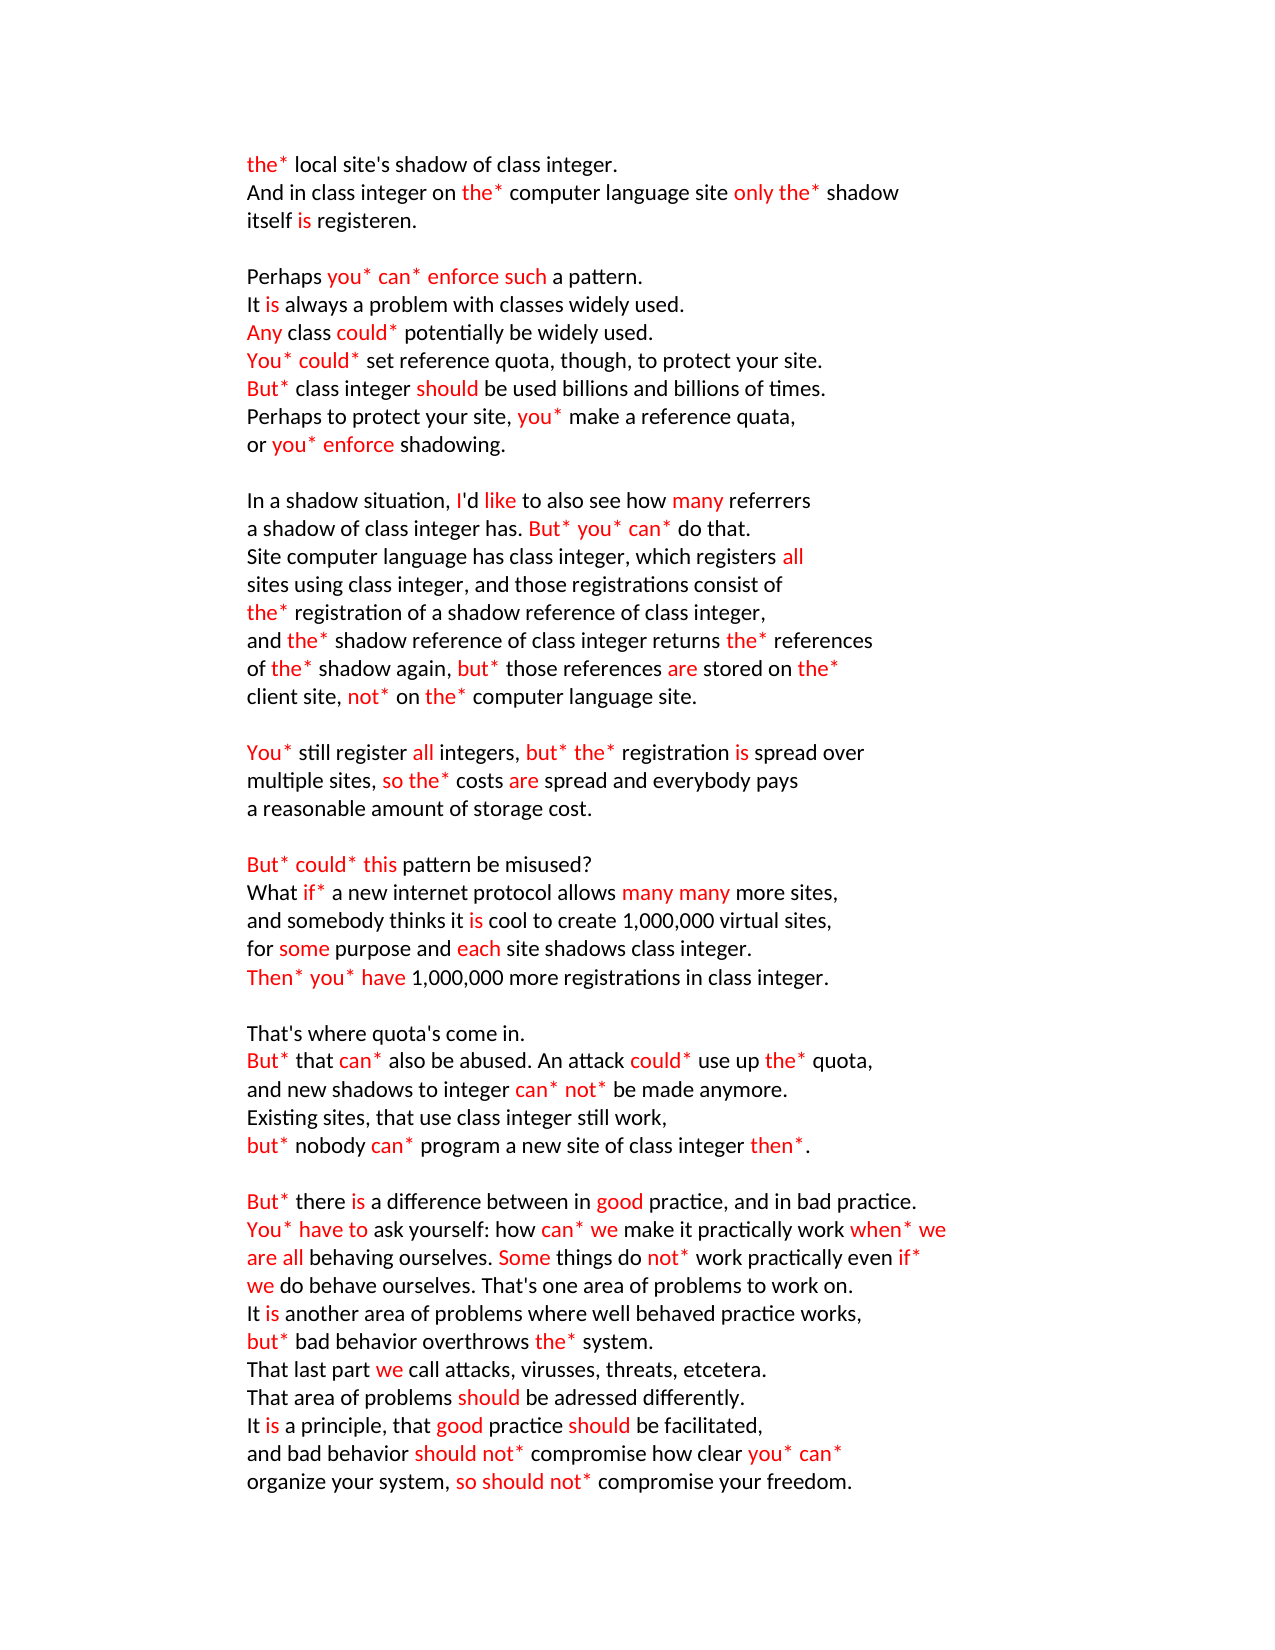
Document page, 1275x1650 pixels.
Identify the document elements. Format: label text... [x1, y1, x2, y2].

text But* that can* also be abused. An attack could* use up the* quota, [247, 1047, 1087, 1075]
text itself is registeren. [247, 206, 1087, 234]
text and somebody thinks it is cool to create 1,000,000 virtual sites, [247, 907, 1087, 934]
text You* still register all integers, but* the* registration is spread over [247, 738, 1087, 766]
text You* could* set reference quota, though, to protect your site. [247, 346, 1087, 374]
text and the* shadow reference of class integer returns the* references [247, 626, 1087, 654]
text client site, not* on the* computer language site. [247, 682, 1087, 710]
text That's where quota's come in. [247, 1019, 1087, 1047]
text the* registration of a shadow reference of class integer, [247, 598, 1087, 626]
text but* bad behavior overthrows the* system. [247, 1327, 1087, 1355]
text multiple sites, so the* costs are spread and everybody pays [247, 766, 1087, 794]
text the* local site's shadow of class integer. [247, 150, 1087, 178]
text and new shadows to integer can* not* be made anymore. [247, 1075, 1087, 1103]
text It is always a problem with classes widely used. [247, 290, 1087, 318]
text But* could* this pattern be misused? [247, 851, 1087, 878]
text What if* a new internet protocol allows many many more sites, [247, 878, 1087, 907]
text Site computer language has class integer, which registers all [247, 542, 1087, 570]
text or you* enforce shadowing. [247, 430, 1087, 458]
text But* there is a difference between in good practice, and in bad practice. [247, 1187, 1087, 1215]
text And in class integer on the* computer language site only the* shadow [247, 178, 1087, 206]
text It is a principle, that good practice should be facilitated, [247, 1411, 1087, 1439]
text organize your system, so should not* compromise your freedom. [247, 1467, 1087, 1495]
text Any class could* potentially be widely used. [247, 318, 1087, 346]
text Perhaps to protect your site, you* make a reference quata, [247, 402, 1087, 430]
text a shadow of class integer has. But* you* can* do that. [247, 514, 1087, 542]
text Then* you* have 1,000,000 more registrations in class integer. [247, 963, 1087, 991]
text sites using class integer, and those registrations consist of [247, 570, 1087, 598]
text Perhaps you* can* enforce such a pattern. [247, 262, 1087, 290]
text Existing sites, that use class integer still work, [247, 1103, 1087, 1131]
text and bad behavior should not* compromise how clear you* can* [247, 1439, 1087, 1467]
text That area of problems should be adressed differently. [247, 1383, 1087, 1411]
text a reasonable amount of storage cost. [247, 794, 1087, 822]
text It is another area of problems where well behaved practice works, [247, 1299, 1087, 1327]
text for some purpose and each site shadows class integer. [247, 934, 1087, 963]
text In a shadow situation, I'd like to also see how many referrers [247, 486, 1087, 514]
text are all behaving ourselves. Some things do not* work practically even if* [247, 1243, 1087, 1271]
text But* class integer should be used billions and billions of times. [247, 374, 1087, 402]
text of the* shadow again, but* those references are stored on the* [247, 654, 1087, 682]
text You* have to ask yourself: how can* we make it practically work when* we [247, 1215, 1087, 1243]
text but* nobody can* program a new site of class integer then*. [247, 1131, 1087, 1159]
text we do behave ourselves. That's one area of problems to work on. [247, 1271, 1087, 1299]
text That last part we call attacks, virusses, threats, etcetera. [247, 1355, 1087, 1383]
